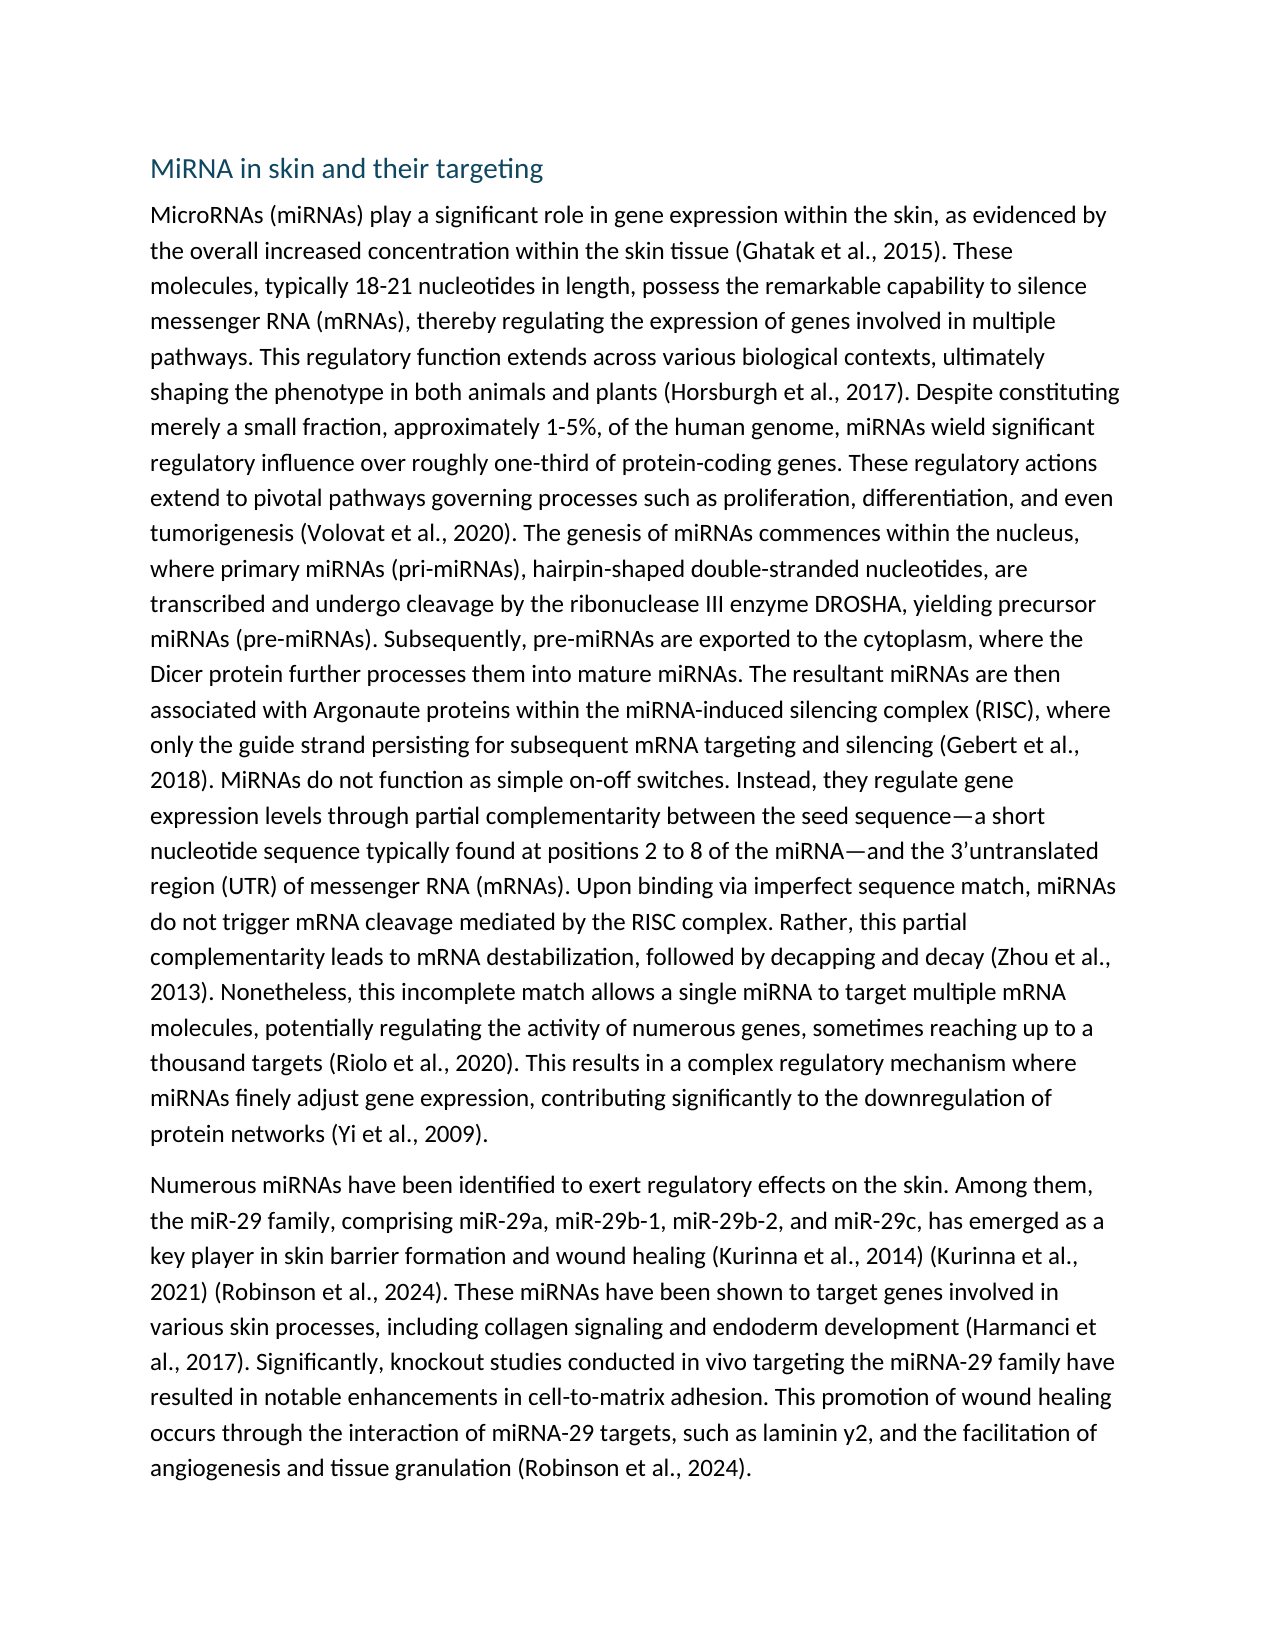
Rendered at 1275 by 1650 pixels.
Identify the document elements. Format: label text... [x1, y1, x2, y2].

text Numerous miRNAs have been identified to exert regulatory effects on the skin. Among them, the miR-29 family, comprising miR-29a, miR-29b-1, miR-29b-2, and miR-29c, has emerged as a key player in skin barrier formation and wound healing (Kurinna et al., 2014) (Kurinna et al., 2021) (Robinson et al., 2024). These miRNAs have been shown to target genes involved in various skin processes, including collagen signaling and endoderm development (Harmanci et al., 2017). Significantly, knockout studies conducted in vivo targeting the miRNA-29 family have resulted in notable enhancements in cell-to-matrix adhesion. This promotion of wound healing occurs through the interaction of miRNA-29 targets, such as laminin y2, and the facilitation of angiogenesis and tissue granulation (Robinson et al., 2024). [150, 1170, 1125, 1483]
text MicroRNAs (miRNAs) play a significant role in gene expression within the skin, as evidenced by the overall increased concentration within the skin tissue (Ghatak et al., 2015). These molecules, typically 18-21 nucleotides in length, possess the remarkable capability to silence messenger RNA (mRNAs), thereby regulating the expression of genes involved in multiple pathways. This regulatory function extends across various biological contexts, ultimately shaping the phenotype in both animals and plants (Horsburgh et al., 2017). Despite constituting merely a small fraction, approximately 1-5%, of the human genome, miRNAs wield significant regulatory influence over roughly one-third of protein-coding genes. These regulatory actions extend to pivotal pathways governing processes such as proliferation, differentiation, and even tumorigenesis (Volovat et al., 2020). The genesis of miRNAs commences within the nucleus, where primary miRNAs (pri-miRNAs), hairpin-shaped double-stranded nucleotides, are transcribed and undergo cleavage by the ribonuclease III enzyme DROSHA, yielding precursor miRNAs (pre-miRNAs). Subsequently, pre-miRNAs are exported to the cytoplasm, where the Dicer protein further processes them into mature miRNAs. The resultant miRNAs are then associated with Argonaute proteins within the miRNA-induced silencing complex (RISC), where only the guide strand persisting for subsequent mRNA targeting and silencing (Gebert et al., 2018). MiRNAs do not function as simple on-off switches. Instead, they regulate gene expression levels through partial complementarity between the seed sequence—a short nucleotide sequence typically found at positions 2 to 8 of the miRNA—and the 3’untranslated region (UTR) of messenger RNA (mRNAs). Upon binding via imperfect sequence match, miRNAs do not trigger mRNA cleavage mediated by the RISC complex. Rather, this partial complementarity leads to mRNA destabilization, followed by decapping and decay (Zhou et al., 2013). Nonetheless, this incomplete match allows a single miRNA to target multiple mRNA molecules, potentially regulating the activity of numerous genes, sometimes reaching up to a thousand targets (Riolo et al., 2020). This results in a complex regulatory mechanism where miRNAs finely adjust gene expression, contributing significantly to the downregulation of protein networks (Yi et al., 2009). [150, 199, 1125, 1148]
subtitle MiRNA in skin and their targeting [150, 150, 1125, 186]
